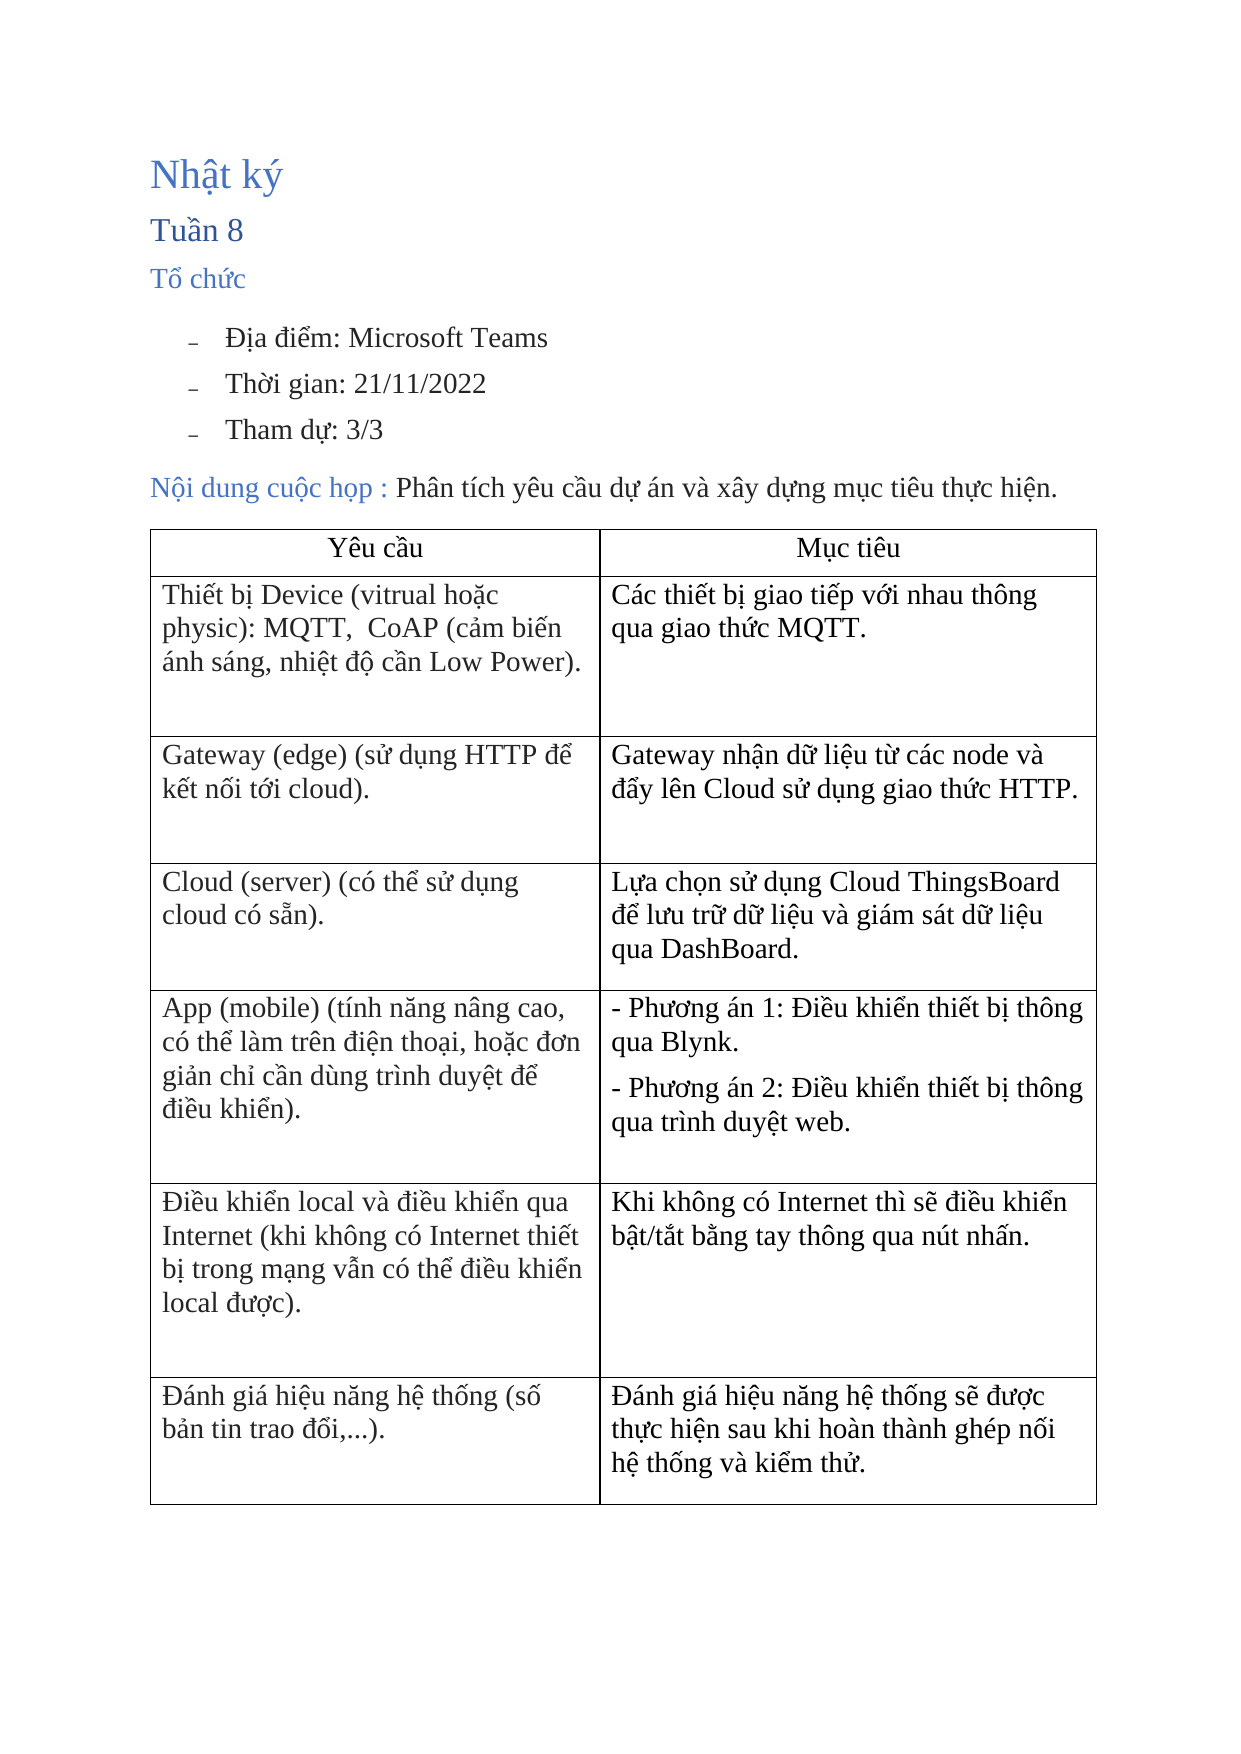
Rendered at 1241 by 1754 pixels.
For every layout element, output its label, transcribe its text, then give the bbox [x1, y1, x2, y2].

table_cell - Phương án 1: Điều khiển thiết bị thông qua Blynk. - Phương án 2: Điều khiển thiết bị thông qua trình duyệt web. [601, 991, 1096, 1183]
table_header Yêu cầu [151, 530, 599, 576]
text Tổ chức [150, 261, 1090, 295]
table_cell App (mobile) (tính năng nâng cao, có thể làm trên điện thoại, hoặc đơn giản chỉ cần dùng trình duyệt để điều khiển). [151, 991, 599, 1183]
table_cell Gateway nhận dữ liệu từ các node và đẩy lên Cloud sử dụng giao thức HTTP. [601, 737, 1096, 863]
table_cell Điều khiển local và điều khiển qua Internet (khi không có Internet thiết bị trong mạng vẫn có thể điều khiển local được). [151, 1184, 599, 1377]
table_cell Lựa chọn sử dụng Cloud ThingsBoard để lưu trữ dữ liệu và giám sát dữ liệu qua DashBoard. [601, 864, 1096, 989]
table_cell Thiết bị Device (vitrual hoặc physic): MQTT, CoAP (cảm biến ánh sáng, nhiệt độ cần Low Power). [151, 577, 599, 736]
table_cell Đánh giá hiệu năng hệ thống (số bản tin trao đổi,...). [151, 1378, 599, 1504]
table_cell Cloud (server) (có thể sử dụng cloud có sẵn). [151, 864, 599, 989]
list Tham dự: 3/3 [187, 412, 1090, 445]
list Địa điểm: Microsoft Teams [187, 320, 1090, 353]
list Thời gian: 21/11/2022 [187, 366, 1090, 399]
table_cell Đánh giá hiệu năng hệ thống sẽ được thực hiện sau khi hoàn thành ghép nối hệ thống và kiểm thử. [601, 1378, 1096, 1504]
table_cell Gateway (edge) (sử dụng HTTP để kết nối tới cloud). [151, 737, 599, 863]
table_cell Khi không có Internet thì sẽ điều khiển bật/tắt bằng tay thông qua nút nhấn. [601, 1184, 1096, 1377]
table_header Mục tiêu [601, 530, 1096, 576]
text Nhật ký [150, 150, 1090, 198]
text Nội dung cuộc họp : Phân tích yêu cầu dự án và xây dựng mục tiêu thực hiện. [150, 470, 1090, 504]
table_cell Các thiết bị giao tiếp với nhau thông qua giao thức MQTT. [601, 577, 1096, 736]
text Tuần 8 [150, 210, 1090, 249]
